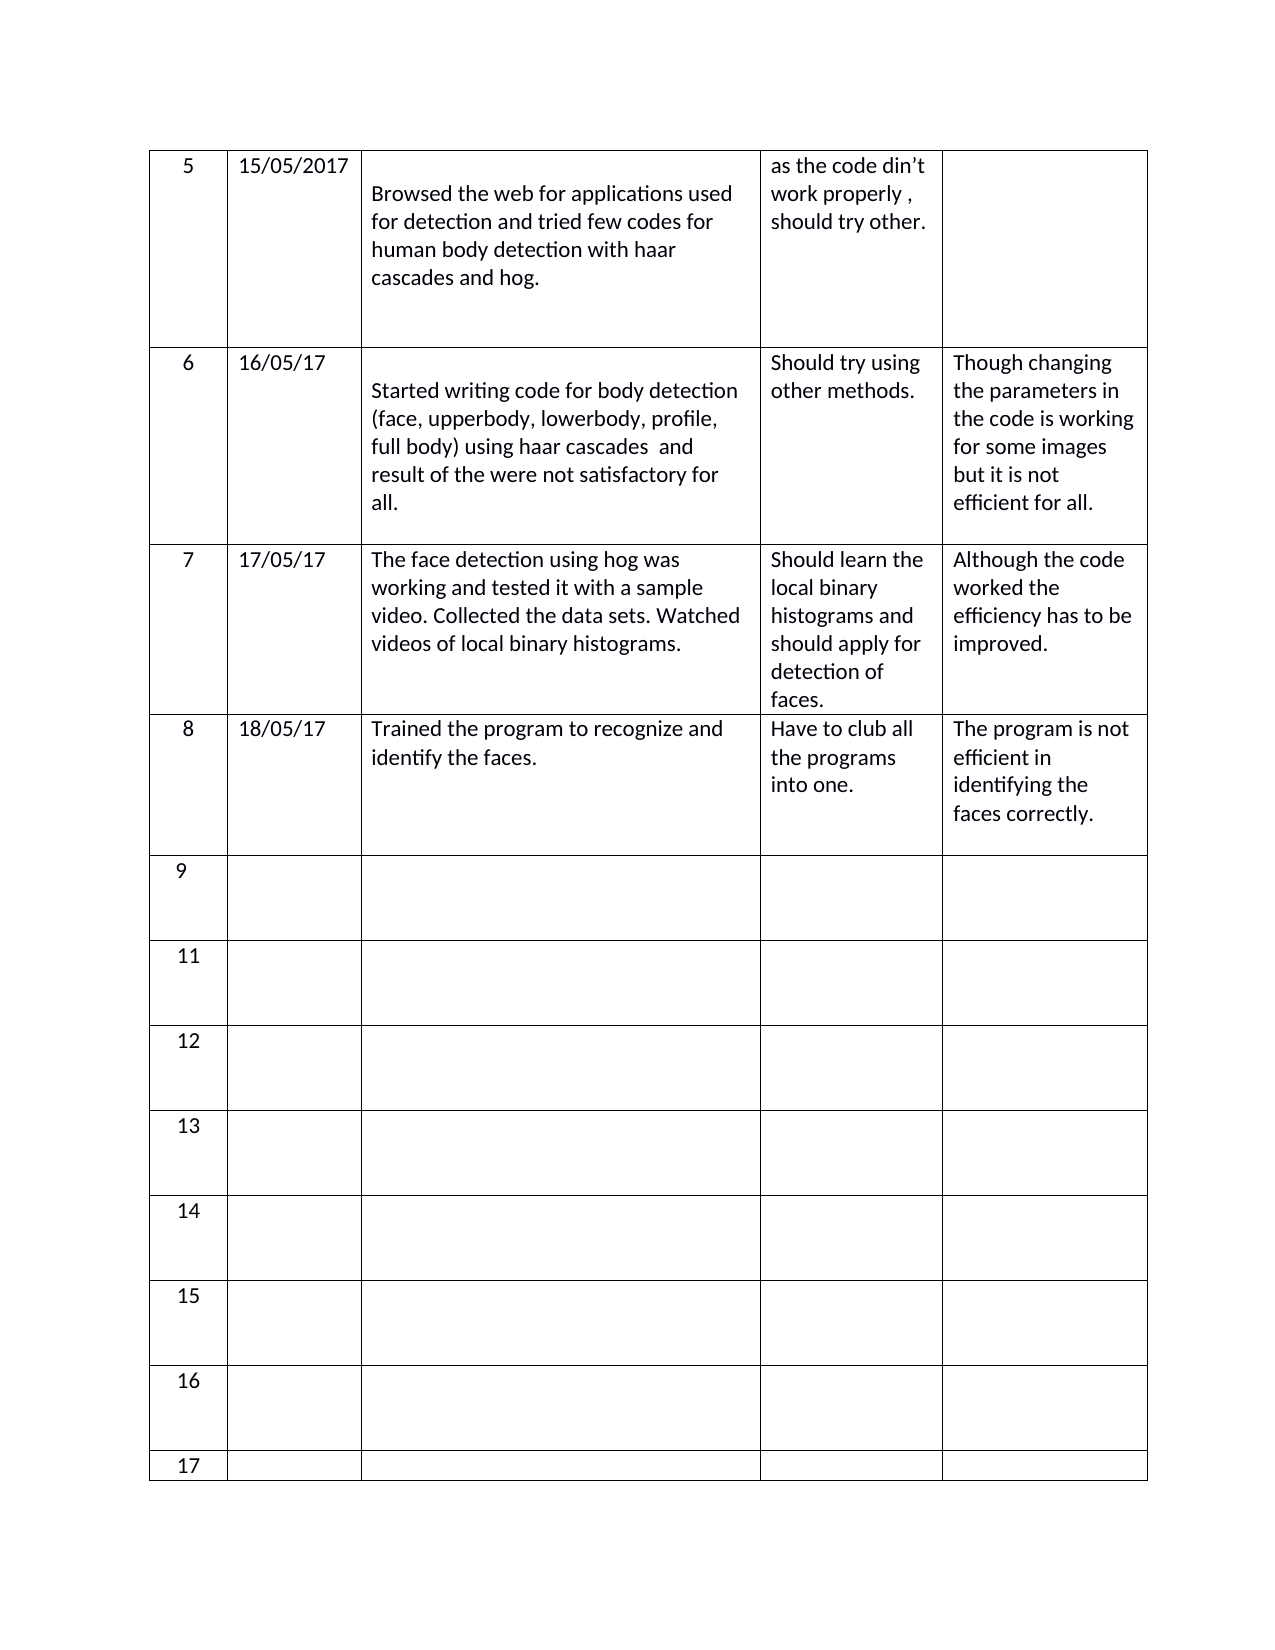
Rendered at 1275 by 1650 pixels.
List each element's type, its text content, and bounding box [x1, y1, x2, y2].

table_cell [761, 1196, 942, 1280]
table_cell 12 [150, 1026, 227, 1110]
table_cell Should try using other methods. [761, 348, 942, 544]
table_cell [943, 1366, 1147, 1450]
table_cell [362, 1451, 760, 1479]
table_cell 16 [150, 1366, 227, 1450]
table_cell Browsed the web for applications used for detection and tried few codes for human body detection with haar cascades and hog. [362, 151, 760, 347]
table_cell [761, 1451, 942, 1479]
table_cell [228, 1451, 361, 1479]
table_cell [228, 1366, 361, 1450]
table_cell [228, 1026, 361, 1110]
table_cell 6 [150, 348, 227, 544]
table_cell 5 [150, 151, 227, 347]
table_cell [362, 1366, 760, 1450]
table_cell [228, 1111, 361, 1195]
table_cell 14 [150, 1196, 227, 1280]
table_cell [228, 856, 361, 940]
table_cell [761, 1111, 942, 1195]
table_cell 15 [150, 1281, 227, 1365]
table_cell Although the code worked the efficiency has to be improved. [943, 545, 1147, 713]
table_cell [761, 941, 942, 1025]
table_cell 17/05/17 [228, 545, 361, 713]
table_cell [761, 1026, 942, 1110]
table_cell 15/05/2017 [228, 151, 361, 347]
table_cell 18/05/17 [228, 715, 361, 855]
table_cell [228, 1196, 361, 1280]
table_cell [362, 1281, 760, 1365]
table_cell Though changing the parameters in the code is working for some images but it is not efficient for all. [943, 348, 1147, 544]
table_cell [228, 1281, 361, 1365]
table_cell [943, 1196, 1147, 1280]
table_cell [362, 856, 760, 940]
table_cell [362, 1111, 760, 1195]
table_cell 17 [150, 1451, 227, 1479]
table_cell [943, 1026, 1147, 1110]
table_cell Started writing code for body detection (face, upperbody, lowerbody, profile, full body) using haar cascades and result of the were not satisfactory for all. [362, 348, 760, 544]
table_cell [761, 1366, 942, 1450]
table_cell [761, 856, 942, 940]
table_cell [362, 1196, 760, 1280]
table_cell [362, 1026, 760, 1110]
table_cell [943, 856, 1147, 940]
table_cell The face detection using hog was working and tested it with a sample video. Collected the data sets. Watched videos of local binary histograms. [362, 545, 760, 713]
table_cell [761, 1281, 942, 1365]
table_cell [943, 1451, 1147, 1479]
table_cell [943, 1281, 1147, 1365]
table_cell 7 [150, 545, 227, 713]
table_cell The program is not efficient in identifying the faces correctly. [943, 715, 1147, 855]
table_cell Have to club all the programs into one. [761, 715, 942, 855]
table_cell [943, 1111, 1147, 1195]
table_cell as the code din’t work properly , should try other. [761, 151, 942, 347]
table_cell [228, 941, 361, 1025]
table_cell [362, 941, 760, 1025]
table_cell [943, 151, 1147, 347]
table_cell 11 [150, 941, 227, 1025]
table_cell 13 [150, 1111, 227, 1195]
table_cell 9 [150, 856, 227, 940]
table_cell 16/05/17 [228, 348, 361, 544]
table_cell Should learn the local binary histograms and should apply for detection of faces. [761, 545, 942, 713]
table_cell Trained the program to recognize and identify the faces. [362, 715, 760, 855]
table_cell 8 [150, 715, 227, 855]
table_cell [943, 941, 1147, 1025]
